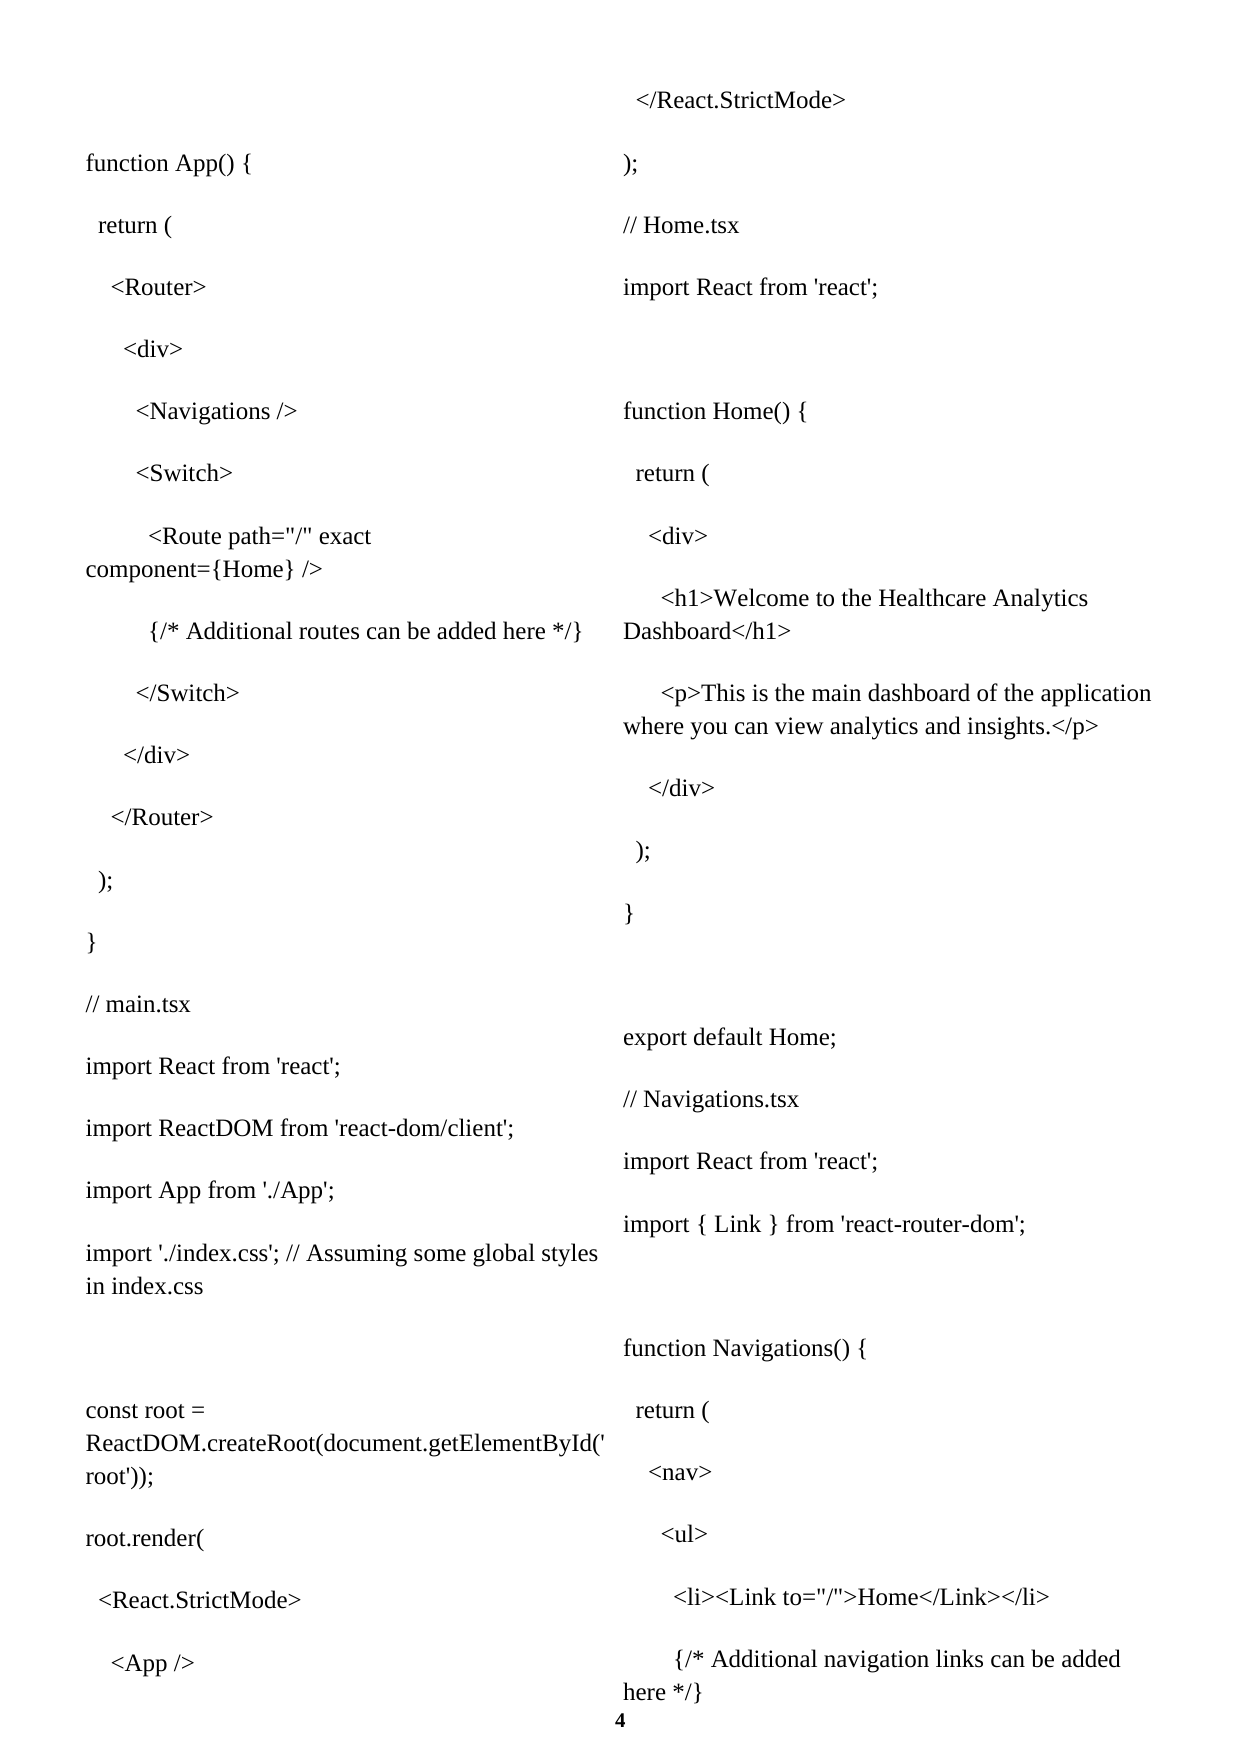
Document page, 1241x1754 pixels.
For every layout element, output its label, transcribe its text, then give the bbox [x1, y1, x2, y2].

text return ( [623, 1395, 1155, 1424]
text <React.StrictMode> [85, 1586, 609, 1614]
text <nav> [623, 1457, 1155, 1486]
text import React from 'react'; [623, 1146, 1155, 1175]
text // Navigations.tsx [623, 1084, 1155, 1113]
text import React from 'react'; [623, 272, 1155, 301]
text ); [623, 836, 1155, 864]
text import { Link } from 'react-router-dom'; [623, 1209, 1155, 1237]
text function App() { [85, 148, 609, 176]
text import App from './App'; [85, 1176, 609, 1204]
text <div> [85, 334, 609, 363]
text import ReactDOM from 'react-dom/client'; [85, 1113, 609, 1142]
text const root = ReactDOM.createRoot(document.getElementById('root')); [85, 1395, 609, 1490]
text } [623, 898, 1155, 926]
text {/* Additional routes can be added here */} [85, 616, 609, 645]
text // Home.tsx [623, 210, 1155, 238]
text </Switch> [85, 678, 609, 707]
text <div> [623, 521, 1155, 549]
text ); [85, 865, 609, 893]
text <ul> [623, 1519, 1155, 1548]
text <li><Link to="/">Home</Link></li> [623, 1582, 1155, 1611]
text } [85, 927, 609, 956]
text return ( [85, 210, 609, 238]
text <App /> [85, 1648, 609, 1677]
text </React.StrictMode> [623, 85, 1155, 114]
text // main.tsx [85, 989, 609, 1018]
text root.render( [85, 1523, 609, 1552]
text <Switch> [85, 458, 609, 487]
text import React from 'react'; [85, 1051, 609, 1080]
text <p>This is the main dashboard of the application where you can view analytics and insights.</p> [623, 678, 1155, 740]
text return ( [623, 458, 1155, 487]
text <h1>Welcome to the Healthcare Analytics Dashboard</h1> [623, 583, 1155, 645]
text import './index.css'; // Assuming some global styles in index.css [85, 1238, 609, 1299]
text </Router> [85, 802, 609, 831]
text <Route path="/" exact component={Home} /> [85, 521, 609, 582]
text function Home() { [623, 396, 1155, 425]
text export default Home; [623, 1022, 1155, 1051]
text function Navigations() { [623, 1333, 1155, 1362]
text </div> [623, 773, 1155, 802]
text {/* Additional navigation links can be added here */} [623, 1644, 1155, 1706]
text <Navigations /> [85, 396, 609, 425]
text </div> [85, 740, 609, 769]
text ); [623, 148, 1155, 176]
text <Router> [85, 272, 609, 301]
